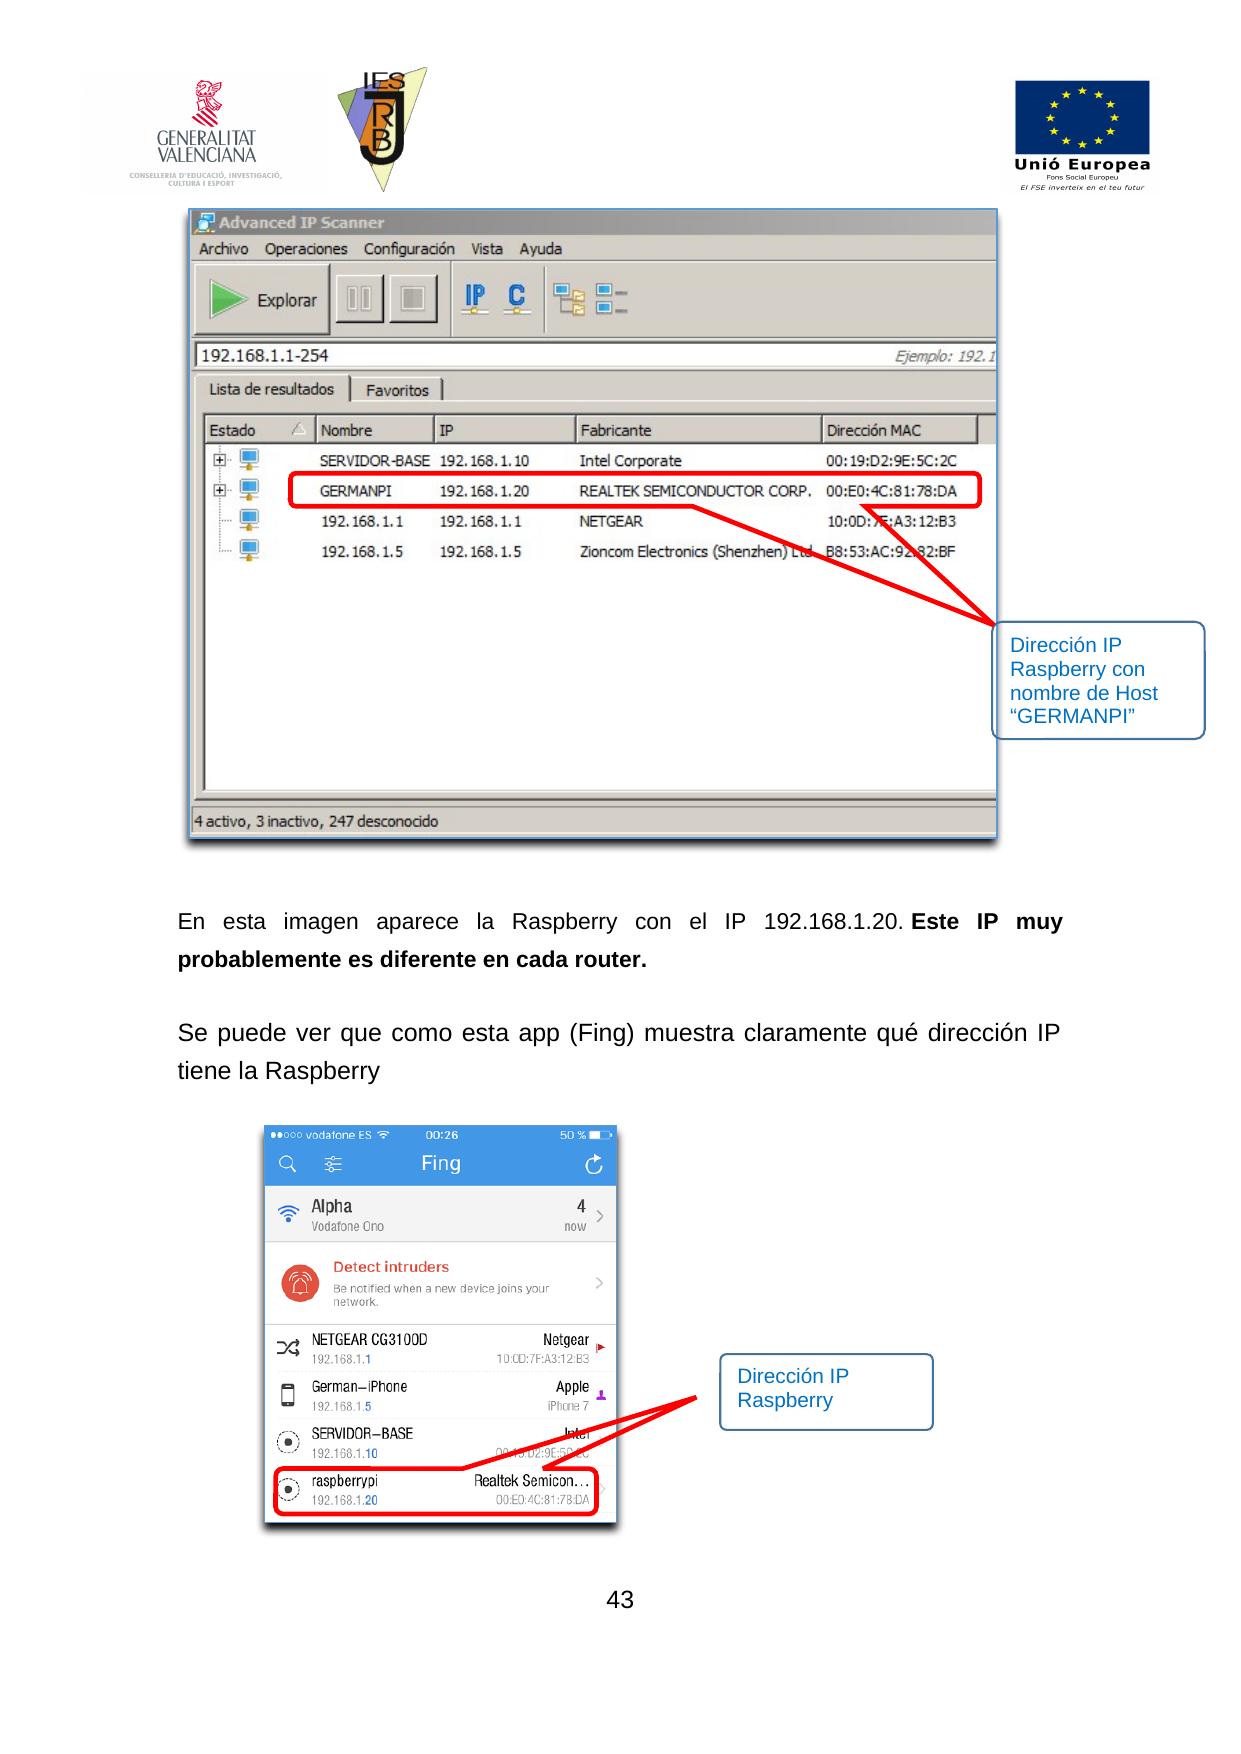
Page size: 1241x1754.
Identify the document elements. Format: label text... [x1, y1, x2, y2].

picture [337, 67, 428, 192]
picture [265, 1126, 616, 1522]
picture [83, 71, 330, 196]
picture [293, 476, 979, 616]
picture [190, 210, 996, 837]
picture [278, 1425, 616, 1511]
text En esta imagen aparece la Raspberry con el IP 192.168.1.20. Este IP muy probablemente es diferente en cada router. [177, 897, 1063, 972]
picture [1001, 75, 1161, 196]
text Se puede ver que como esta app (Fing) muestra claramente qué dirección IP tiene la Raspberry [177, 1009, 1063, 1084]
